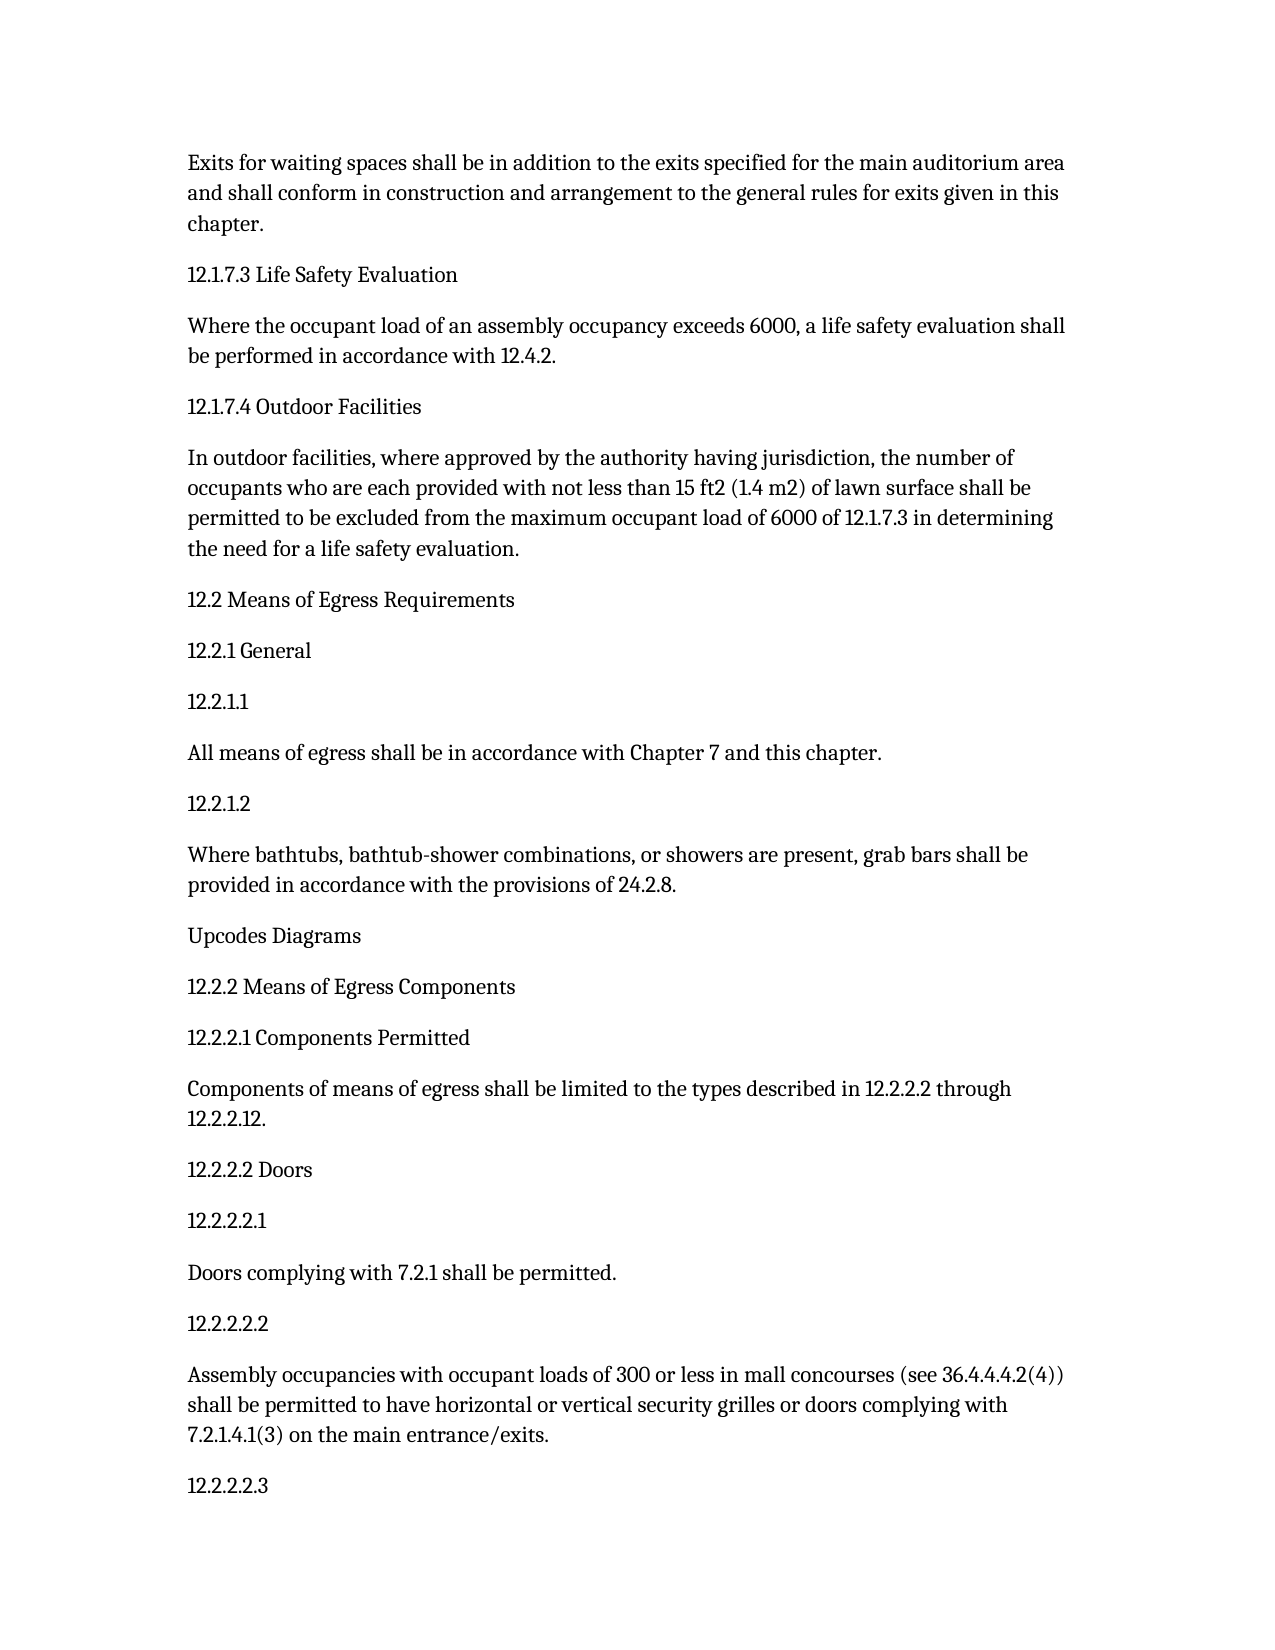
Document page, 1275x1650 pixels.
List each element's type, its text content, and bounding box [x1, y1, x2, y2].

text 12.2.2 Means of Egress Components [187, 974, 1087, 1000]
text Exits for waiting spaces shall be in addition to the exits specified for the main auditorium area and shall conform in construction and arrangement to the general rules for exits given in this chapter. [187, 150, 1087, 237]
text 12.2.2.2.3 [187, 1473, 1087, 1499]
text Where the occupant load of an assembly occupancy exceeds 6000, a life safety evaluation shall be performed in accordance with 12.4.2. [187, 312, 1087, 369]
text All means of egress shall be in accordance with Chapter 7 and this chapter. [187, 739, 1087, 766]
text 12.2 Means of Egress Requirements [187, 586, 1087, 613]
text 12.1.7.4 Outdoor Facilities [187, 394, 1087, 420]
text Assembly occupancies with occupant loads of 300 or less in mall concourses (see 36.4.4.4.2(4)) shall be permitted to have horizontal or vertical security grilles or doors complying with 7.2.1.4.1(3) on the main entrance/exits. [187, 1361, 1087, 1448]
text Doors complying with 7.2.1 shall be permitted. [187, 1259, 1087, 1286]
text 12.2.2.2.2 [187, 1310, 1087, 1337]
text 12.2.1 General [187, 637, 1087, 664]
text 12.2.2.2 Doors [187, 1157, 1087, 1184]
text 12.1.7.3 Life Safety Evaluation [187, 261, 1087, 288]
text Where bathtubs, bathtub-shower combinations, or showers are present, grab bars shall be provided in accordance with the provisions of 24.2.8. [187, 842, 1087, 898]
text 12.2.1.2 [187, 791, 1087, 817]
text 12.2.2.1 Components Permitted [187, 1025, 1087, 1051]
text 12.2.1.1 [187, 688, 1087, 715]
text In outdoor facilities, where approved by the authority having jurisdiction, the number of occupants who are each provided with not less than 15 ft2 (1.4 m2) of lawn surface shall be permitted to be excluded from the maximum occupant load of 6000 of 12.1.7.3 in determining the need for a life safety evaluation. [187, 445, 1087, 562]
text Upcodes Diagrams [187, 923, 1087, 949]
text 12.2.2.2.1 [187, 1208, 1087, 1235]
text Components of means of egress shall be limited to the types described in 12.2.2.2 through 12.2.2.12. [187, 1076, 1087, 1133]
